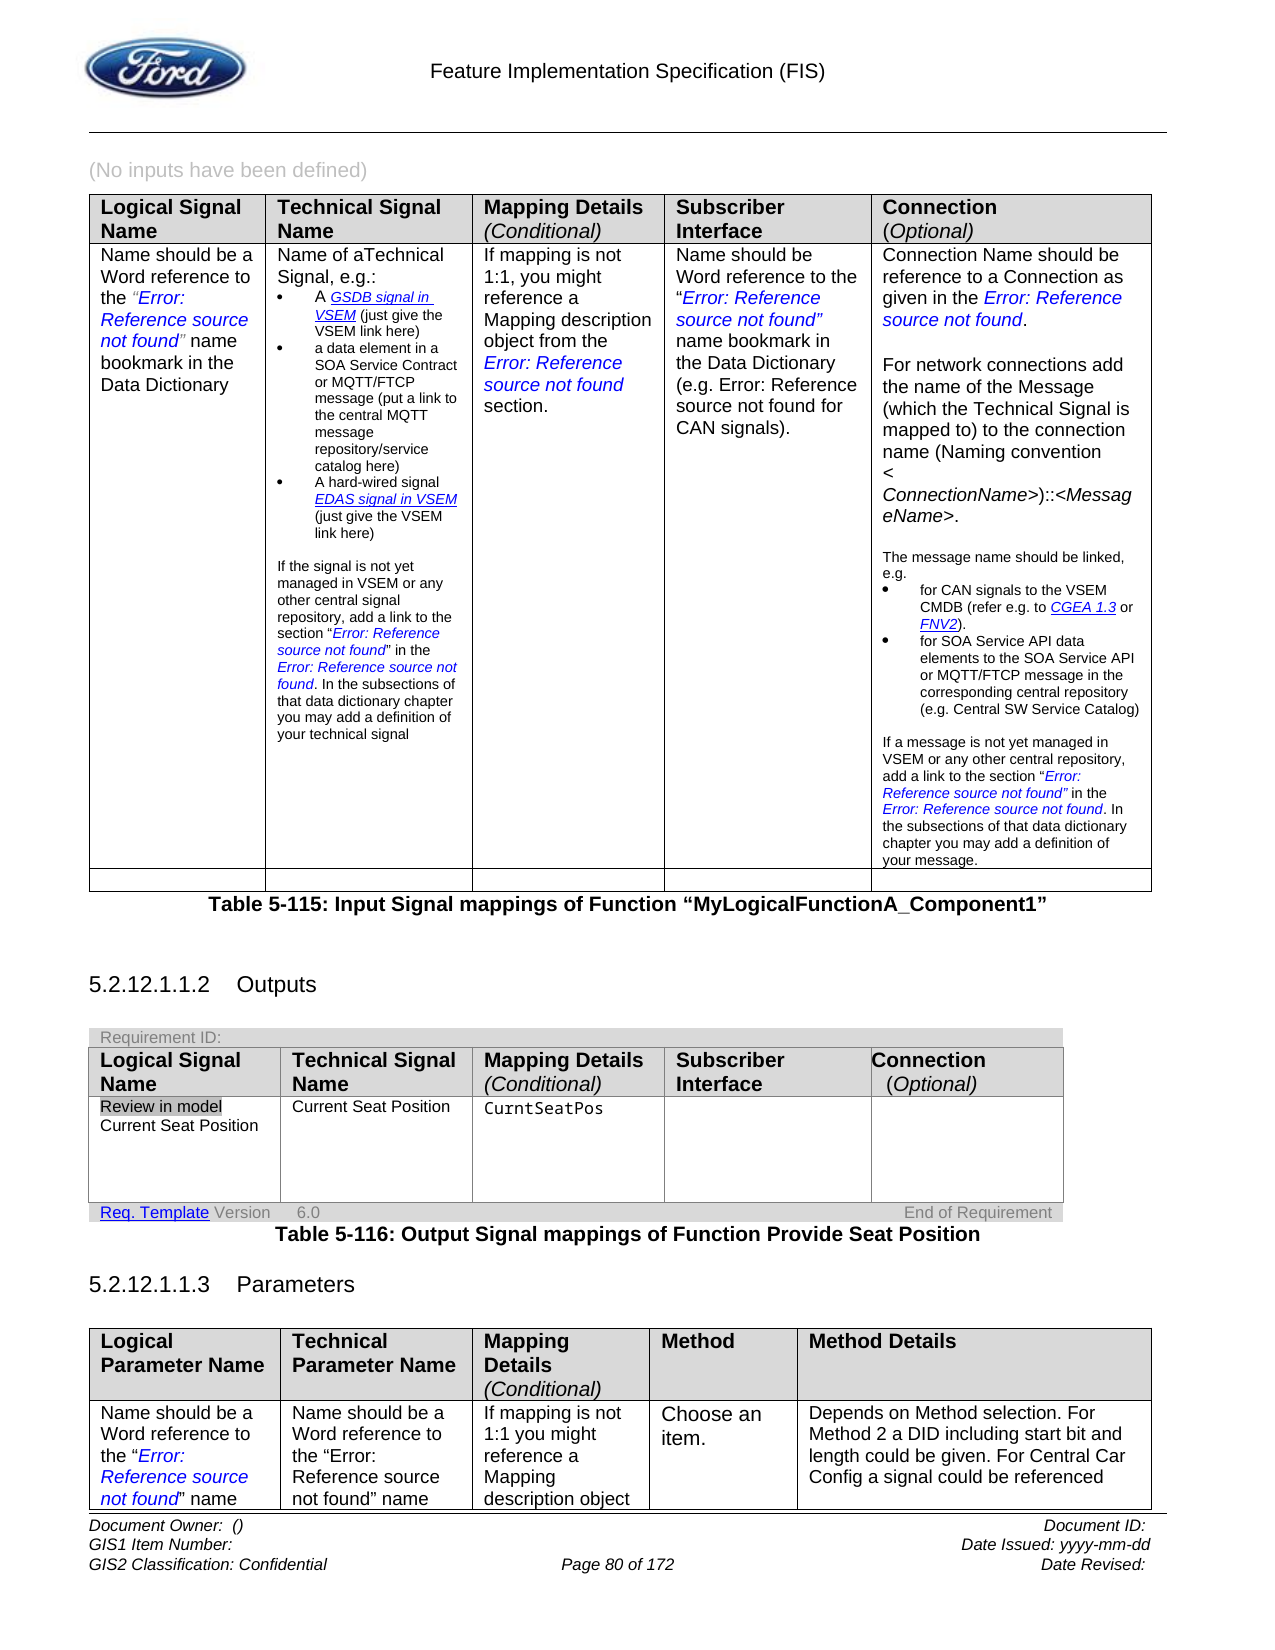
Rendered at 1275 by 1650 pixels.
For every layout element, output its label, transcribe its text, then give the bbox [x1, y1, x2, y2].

subtitle Outputs [89, 971, 1167, 997]
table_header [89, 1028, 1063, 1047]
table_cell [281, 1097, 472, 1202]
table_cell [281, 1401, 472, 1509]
picture [65, 18, 266, 119]
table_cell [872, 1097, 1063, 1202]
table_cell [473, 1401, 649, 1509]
subtitle Parameters [89, 1271, 1167, 1297]
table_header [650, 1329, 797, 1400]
text (No inputs have been defined) [89, 157, 1167, 181]
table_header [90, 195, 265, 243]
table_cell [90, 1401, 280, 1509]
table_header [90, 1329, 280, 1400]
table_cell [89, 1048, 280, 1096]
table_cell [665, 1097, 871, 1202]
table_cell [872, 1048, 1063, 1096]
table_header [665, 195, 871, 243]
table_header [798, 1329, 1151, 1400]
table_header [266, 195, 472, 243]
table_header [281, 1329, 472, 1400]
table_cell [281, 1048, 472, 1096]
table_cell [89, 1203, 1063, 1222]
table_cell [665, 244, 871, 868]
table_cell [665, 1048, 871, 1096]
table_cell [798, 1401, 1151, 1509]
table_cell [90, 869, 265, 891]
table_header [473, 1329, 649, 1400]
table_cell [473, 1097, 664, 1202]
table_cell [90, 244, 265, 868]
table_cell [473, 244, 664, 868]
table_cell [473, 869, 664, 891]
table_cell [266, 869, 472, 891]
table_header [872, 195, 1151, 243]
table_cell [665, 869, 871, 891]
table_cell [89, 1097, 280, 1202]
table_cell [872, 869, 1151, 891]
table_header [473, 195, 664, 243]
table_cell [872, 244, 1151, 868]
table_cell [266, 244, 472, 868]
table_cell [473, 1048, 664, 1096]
